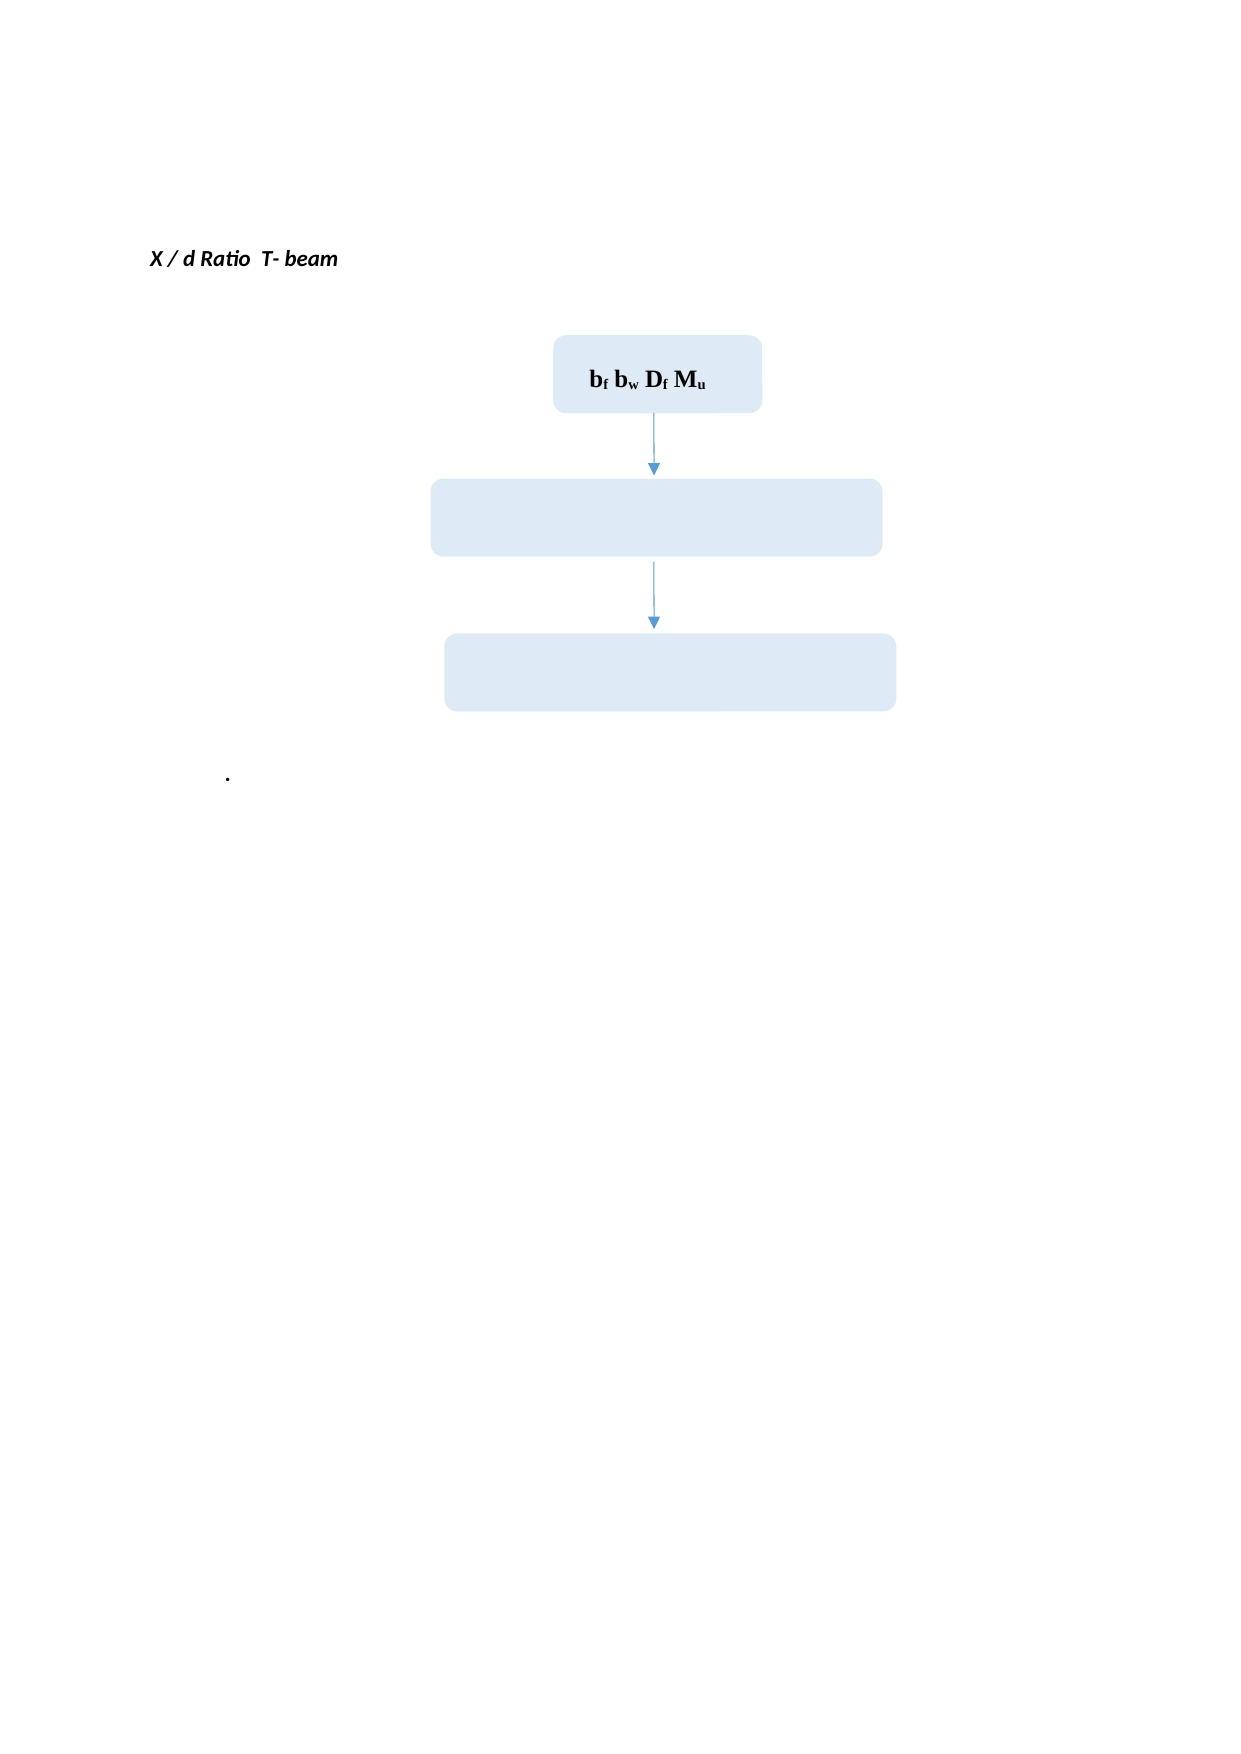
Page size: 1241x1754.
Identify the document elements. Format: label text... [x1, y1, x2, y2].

text . [150, 759, 1090, 787]
text X / d Ratio T- beam [150, 244, 1090, 272]
